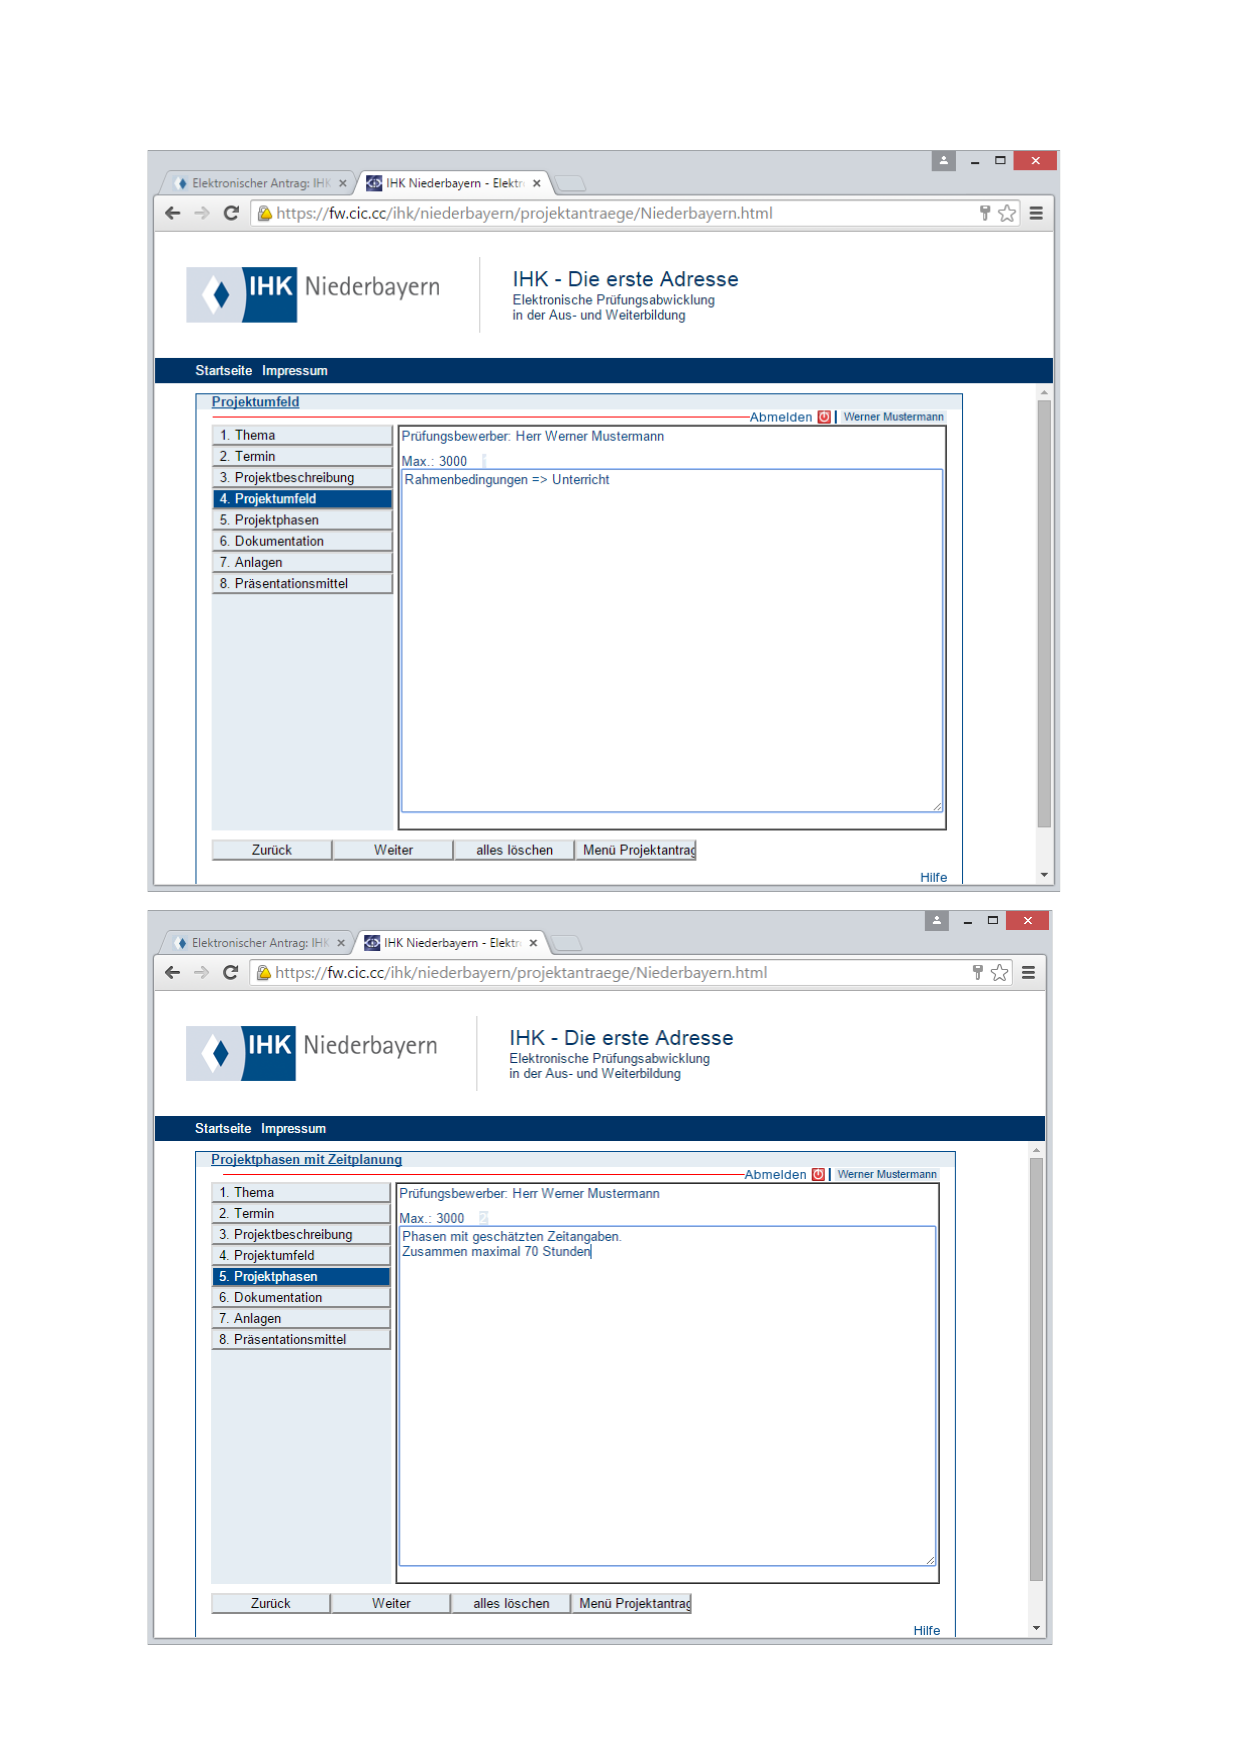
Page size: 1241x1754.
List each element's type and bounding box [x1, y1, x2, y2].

picture [147, 150, 1060, 892]
picture [147, 910, 1053, 1645]
